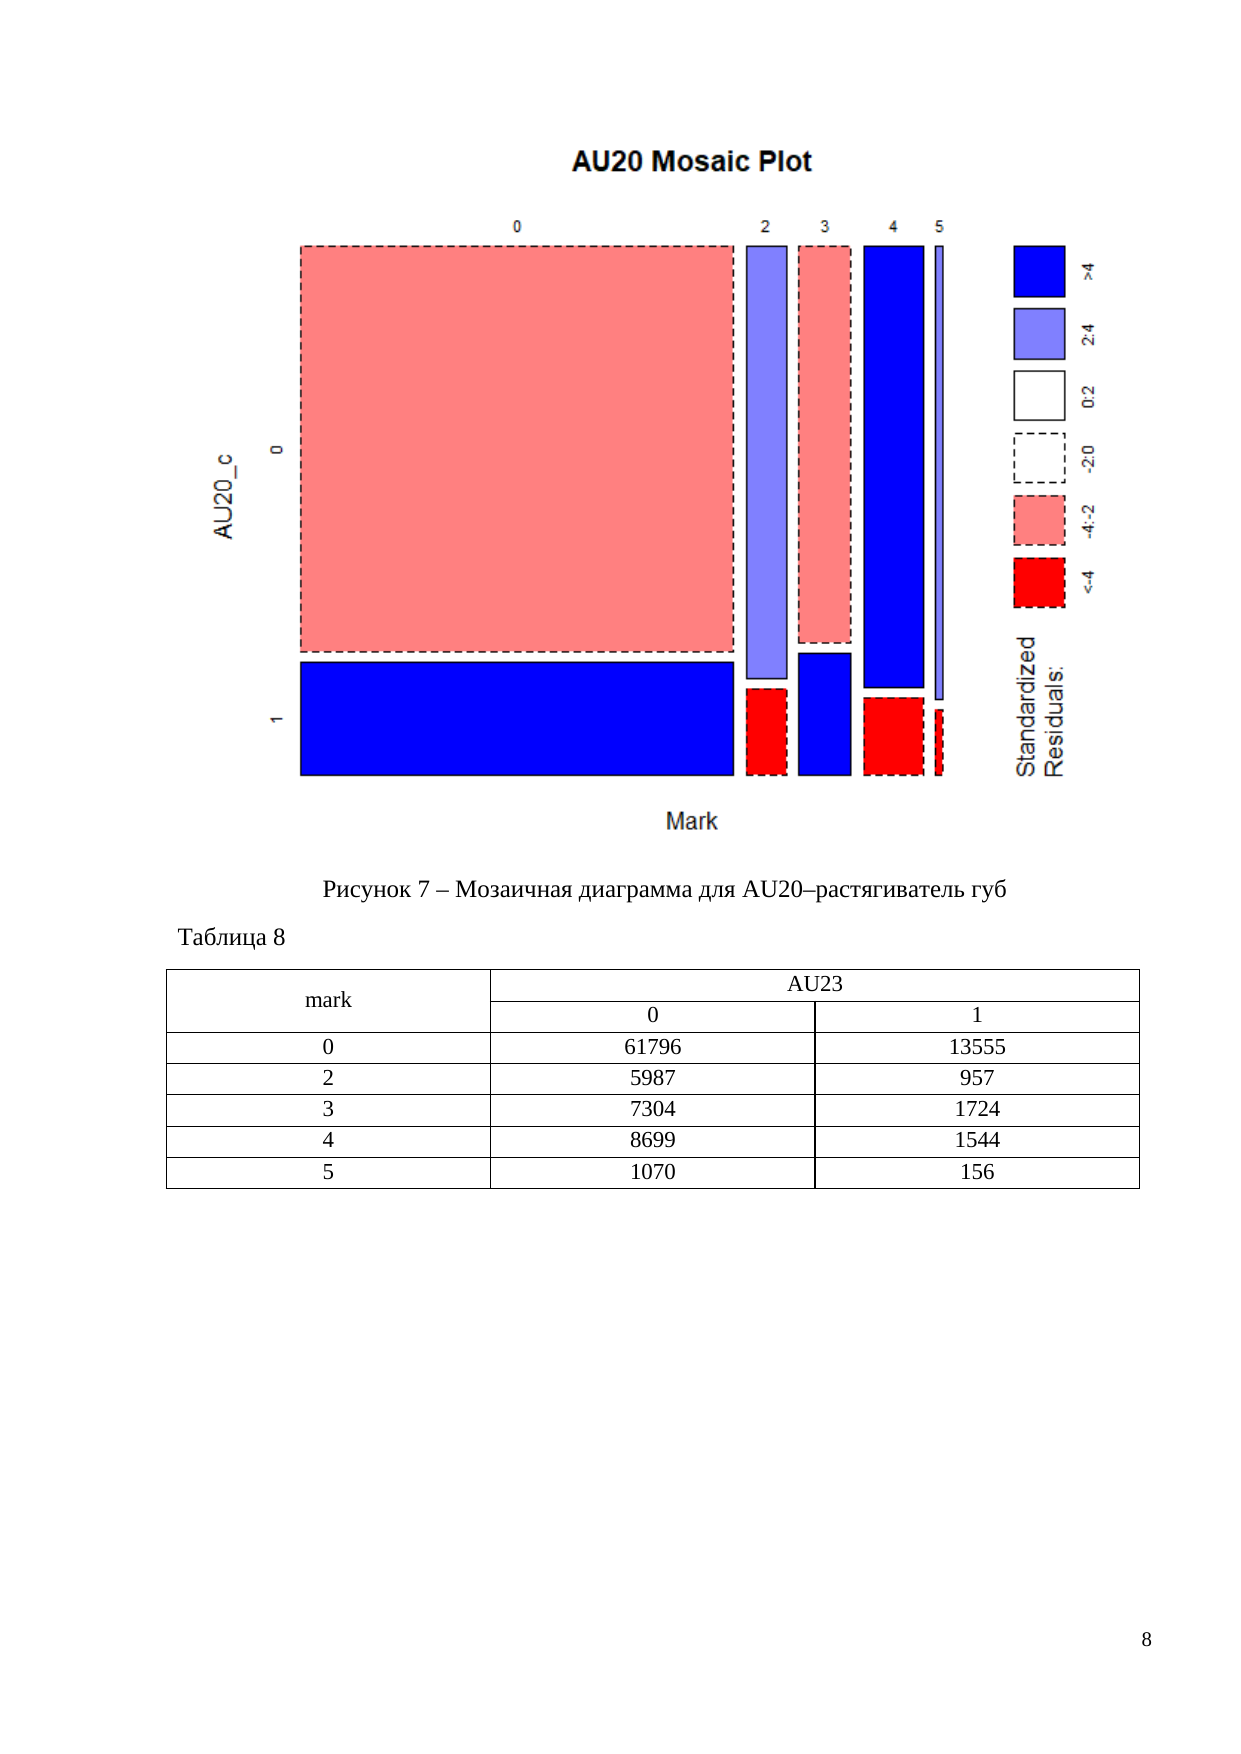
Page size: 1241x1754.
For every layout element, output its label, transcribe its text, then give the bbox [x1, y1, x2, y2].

table_cell 8699 [491, 1127, 814, 1157]
table_cell 61796 [491, 1033, 814, 1063]
table_cell 2 [167, 1064, 490, 1094]
table_cell 3 [167, 1095, 490, 1126]
table_cell 5 [167, 1158, 490, 1188]
table_cell 1 [816, 1002, 1139, 1032]
table_cell 1070 [491, 1158, 814, 1188]
table_cell 0 [167, 1033, 490, 1063]
table_cell 1544 [816, 1127, 1139, 1157]
table_cell 13555 [816, 1033, 1139, 1063]
table_cell 0 [491, 1002, 814, 1032]
table_cell 957 [816, 1064, 1139, 1094]
text Рисунок 7 – Мозаичная диаграмма для AU20–растягиватель губ [177, 874, 1152, 903]
table_cell 156 [816, 1158, 1139, 1188]
table_cell 1724 [816, 1095, 1139, 1126]
table_header AU23 [491, 970, 1139, 1001]
picture [177, 118, 1152, 855]
table_cell 7304 [491, 1095, 814, 1126]
text Таблица 8 [177, 922, 1152, 950]
table_header mark [167, 970, 490, 1032]
table_cell 4 [167, 1127, 490, 1157]
table_cell 5987 [491, 1064, 814, 1094]
